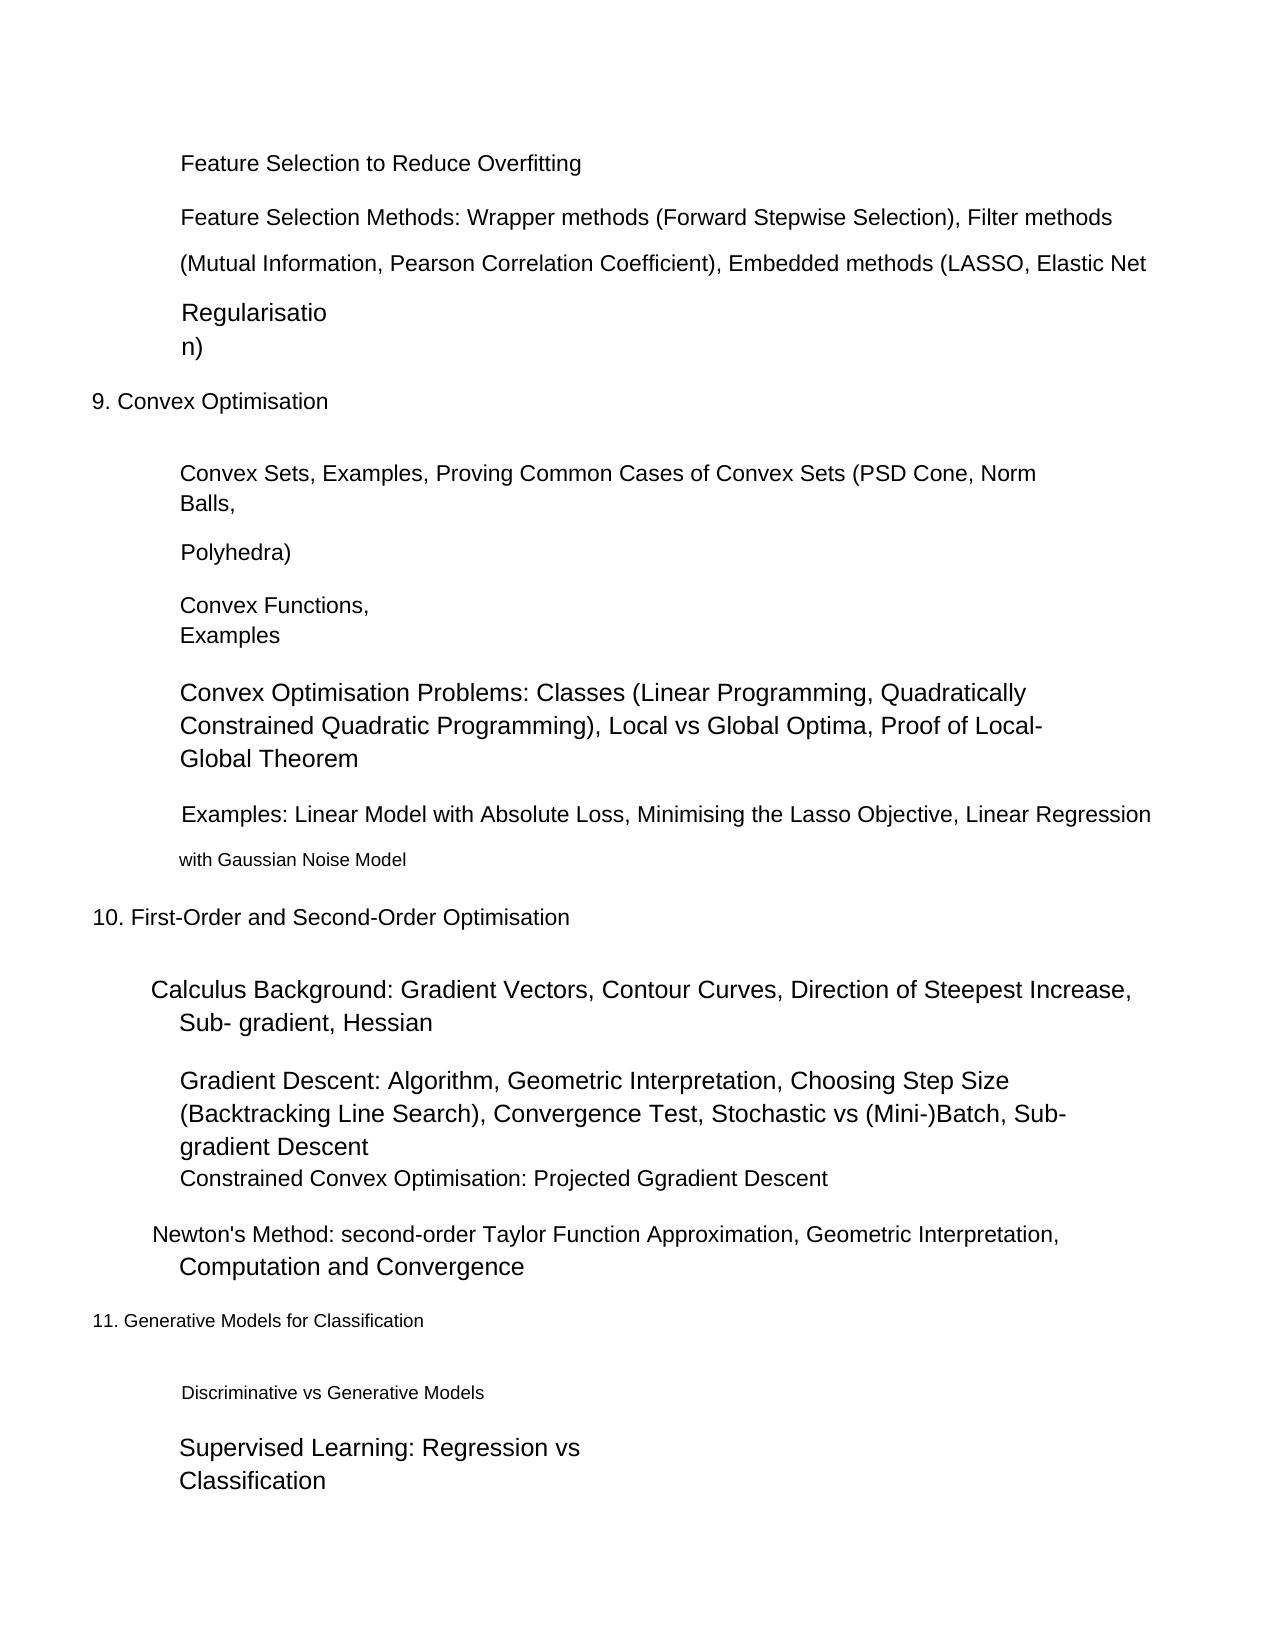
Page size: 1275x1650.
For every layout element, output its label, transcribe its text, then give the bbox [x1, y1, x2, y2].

text Convex Optimisation Problems: Classes (Linear Programming, Quadratically Constrained Quadratic Programming), Local vs Global Optima, Proof of Local-Global Theorem [179, 678, 1099, 773]
text Convex Functions, Examples [179, 592, 475, 648]
text Gradient Descent: Algorithm, Geometric Interpretation, Choosing Step Size (Backtracking Line Search), Convergence Test, Stochastic vs (Mini-)Batch, Sub-gradient Descent [179, 1066, 1152, 1160]
text Convex Sets, Examples, Proving Common Cases of Convex Sets (PSD Cone, Norm Balls, [179, 460, 1078, 517]
text Discriminative vs Generative Models [181, 1382, 554, 1403]
text 9. Convex Optimisation [92, 388, 357, 414]
text Newton's Method: second-order Taylor Function Approximation, Geometric Interpretation, Computation and Convergence [152, 1221, 1117, 1280]
text with Gaussian Noise Model [179, 849, 458, 870]
text Feature Selection Methods: Wrapper methods (Forward Stepwise Selection), Filter methods [180, 204, 1127, 231]
text 11. Generative Models for Classification [92, 1310, 515, 1331]
text Polyhedra) [180, 538, 292, 565]
text Constrained Convex Optimisation: Projected Ggradient Descent [179, 1165, 838, 1191]
text Feature Selection to Reduce Overfitting [180, 150, 588, 176]
text Calculus Background: Gradient Vectors, Contour Curves, Direction of Steepest Increase, Sub- gradient, Hessian [151, 975, 1137, 1037]
text Examples: Linear Model with Absolute Loss, Minimising the Lasso Objective, Linear Regression [181, 801, 1152, 828]
text 10. First-Order and Second-Order Optimisation [92, 903, 596, 930]
text Supervised Learning: Regression vs Classification [179, 1433, 688, 1495]
text (Mutual Information, Pearson Correlation Coefficient), Embedded methods (LASSO, Elastic Net [179, 250, 1160, 277]
text Regularisation) [181, 298, 337, 360]
